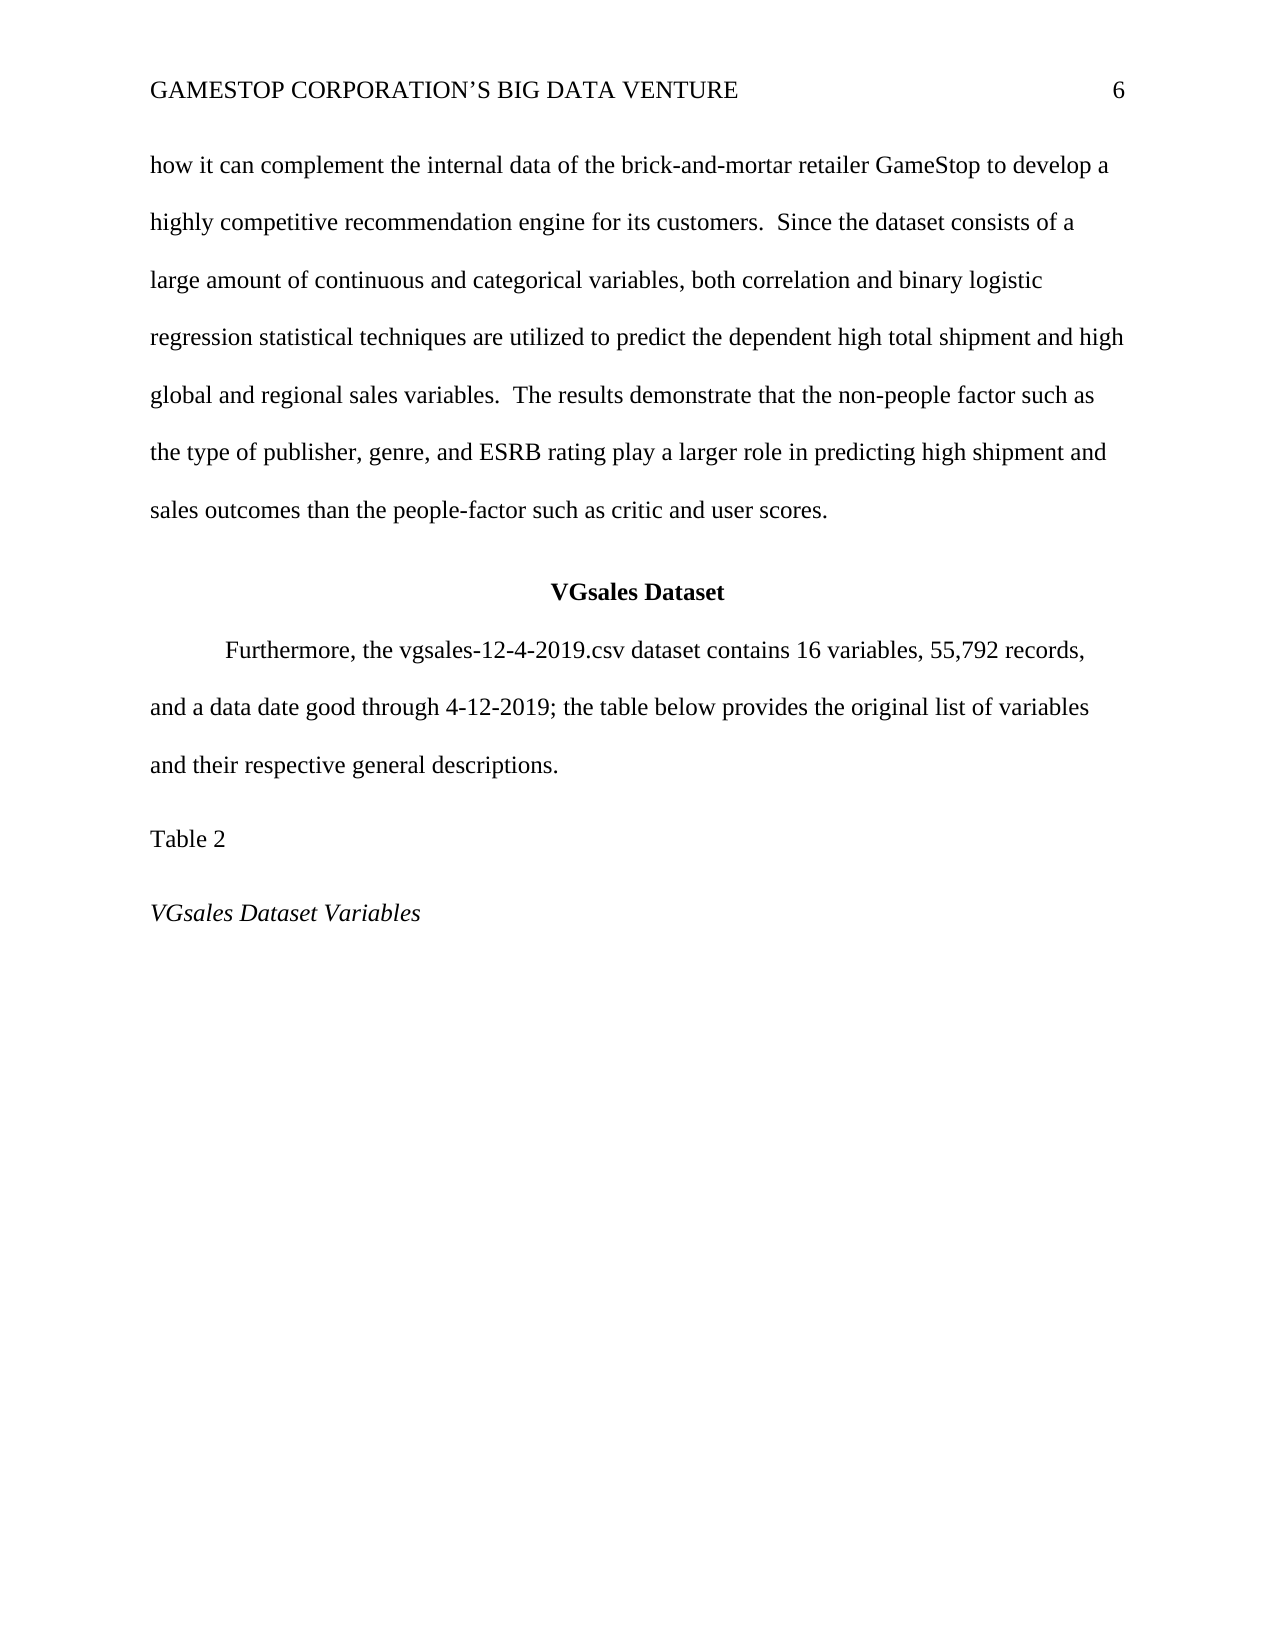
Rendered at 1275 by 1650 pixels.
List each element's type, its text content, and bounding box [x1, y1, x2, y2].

text Furthermore, the vgsales-12-4-2019.csv dataset contains 16 variables, 55,792 records, and a data date good through 4-12-2019; the table below provides the original list of variables and their respective general descriptions. [150, 635, 1125, 779]
text Table 2 [150, 824, 1125, 853]
text VGsales Dataset Variables [150, 898, 1125, 927]
subtitle VGsales Dataset [150, 577, 1125, 606]
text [150, 150, 1125, 524]
